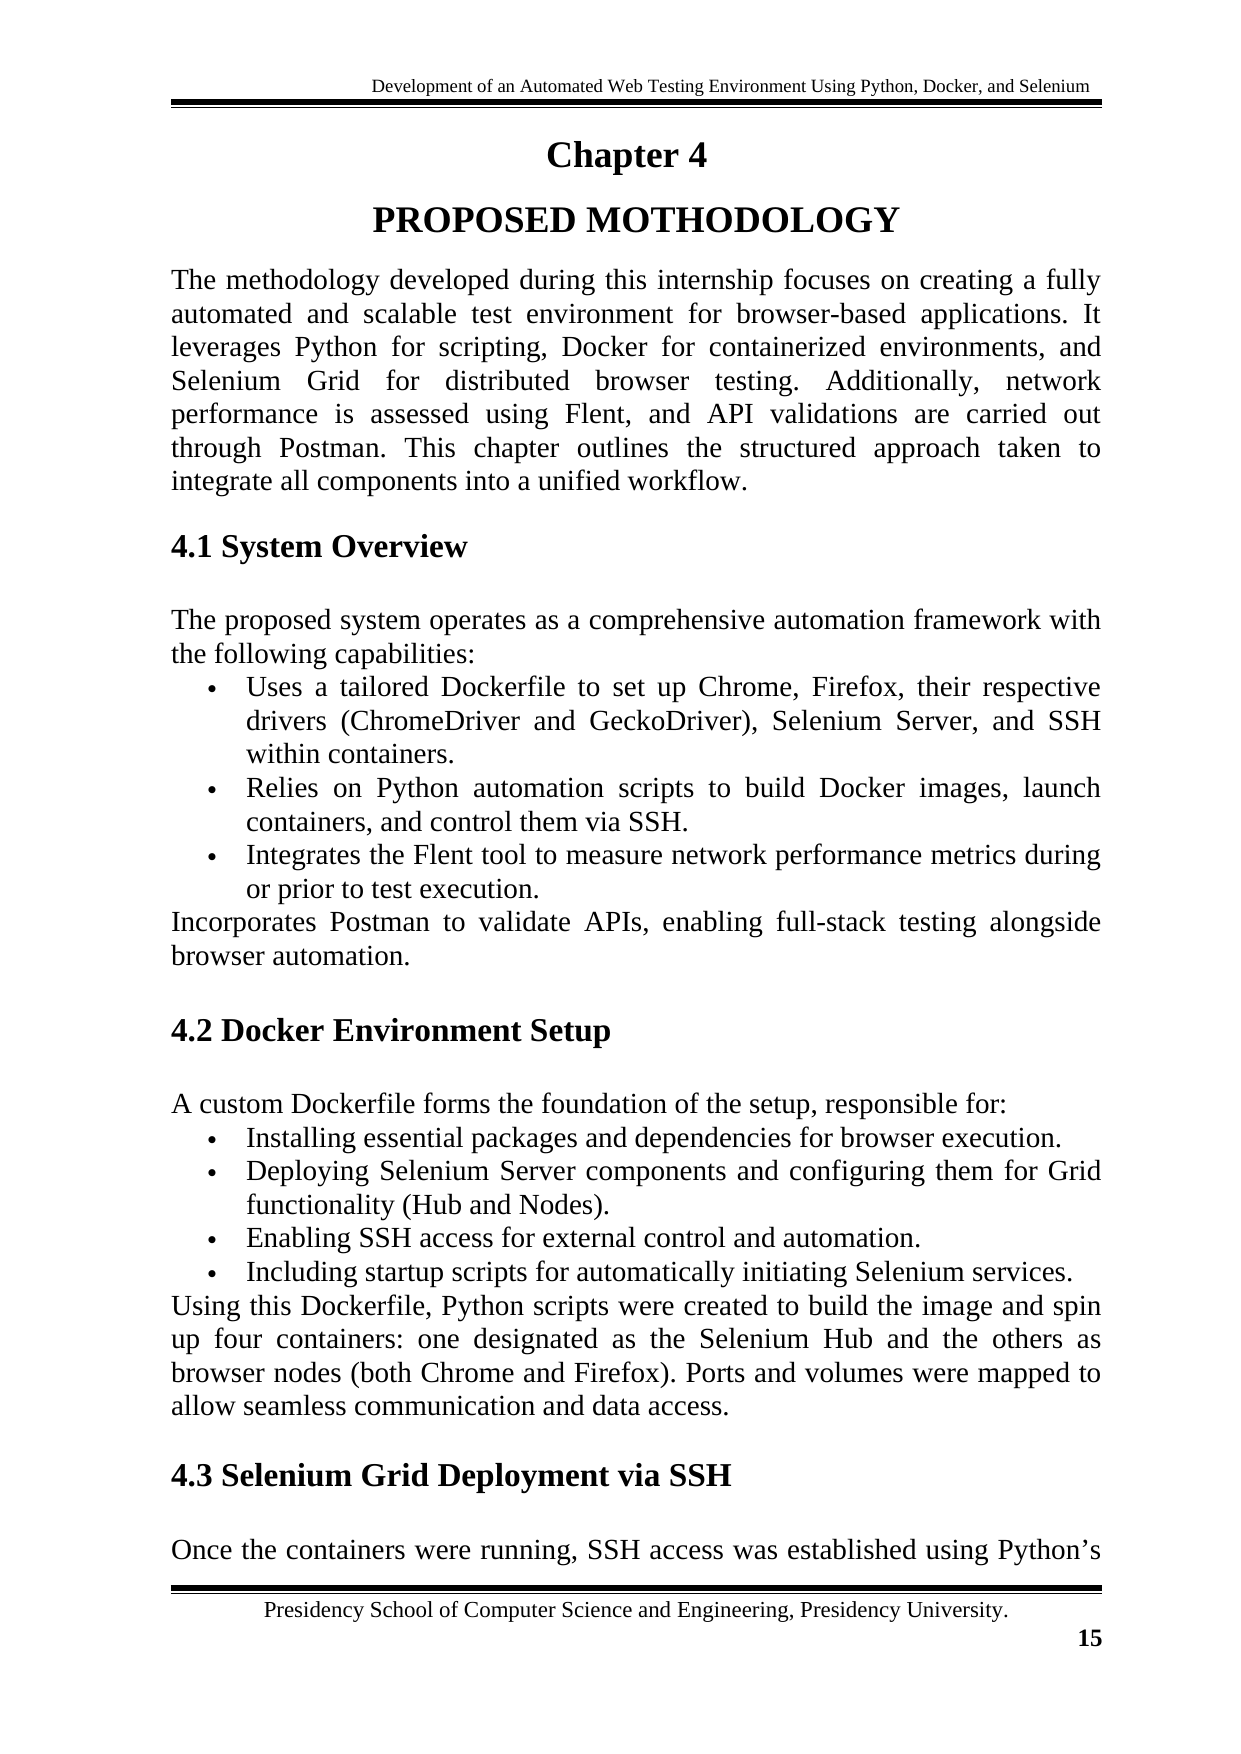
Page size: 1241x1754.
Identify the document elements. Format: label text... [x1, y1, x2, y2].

list Installing essential packages and dependencies for browser execution. [208, 1120, 1102, 1153]
text Incorporates Postman to validate APIs, enabling full-stack testing alongside browser automation. [171, 904, 1102, 971]
list Deploying Selenium Server components and configuring them for Grid functionality (Hub and Nodes). [208, 1153, 1102, 1221]
list Relies on Python automation scripts to build Docker images, launch containers, and control them via SSH. [208, 770, 1102, 837]
text The methodology developed during this internship focuses on creating a fully automated and scalable test environment for browser-based applications. It leverages Python for scripting, Docker for containerized environments, and Selenium Grid for distributed browser testing. Additionally, network performance is assessed using Flent, and API validations are carried out through Postman. This chapter outlines the structured approach taken to integrate all components into a unified workflow. [171, 262, 1102, 497]
list Enabling SSH access for external control and automation. [208, 1221, 1102, 1254]
text PROPOSED MOTHODOLOGY [171, 198, 1102, 241]
list Including startup scripts for automatically initiating Selenium services. [208, 1254, 1102, 1288]
text 4.2 Docker Environment Setup [171, 1010, 1102, 1048]
text Chapter 4 [471, 133, 1102, 176]
text Using this Dockerfile, Python scripts were created to build the image and spin up four containers: one designated as the Selenium Hub and the others as browser nodes (both Chrome and Firefox). Ports and volumes were mapped to allow seamless communication and data access. [171, 1288, 1102, 1422]
text The proposed system operates as a comprehensive automation framework with the following capabilities: [171, 602, 1102, 669]
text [171, 1532, 1102, 1566]
text 4.1 System Overview [171, 526, 1102, 564]
list Uses a tailored Dockerfile to set up Chrome, Firefox, their respective drivers (ChromeDriver and GeckoDriver), Selenium Server, and SSH within containers. [208, 669, 1102, 770]
list Integrates the Flent tool to measure network performance metrics during or prior to test execution. [208, 837, 1102, 904]
text 4.3 Selenium Grid Deployment via SSH [171, 1455, 1102, 1494]
text A custom Dockerfile forms the foundation of the setup, responsible for: [171, 1086, 1102, 1120]
